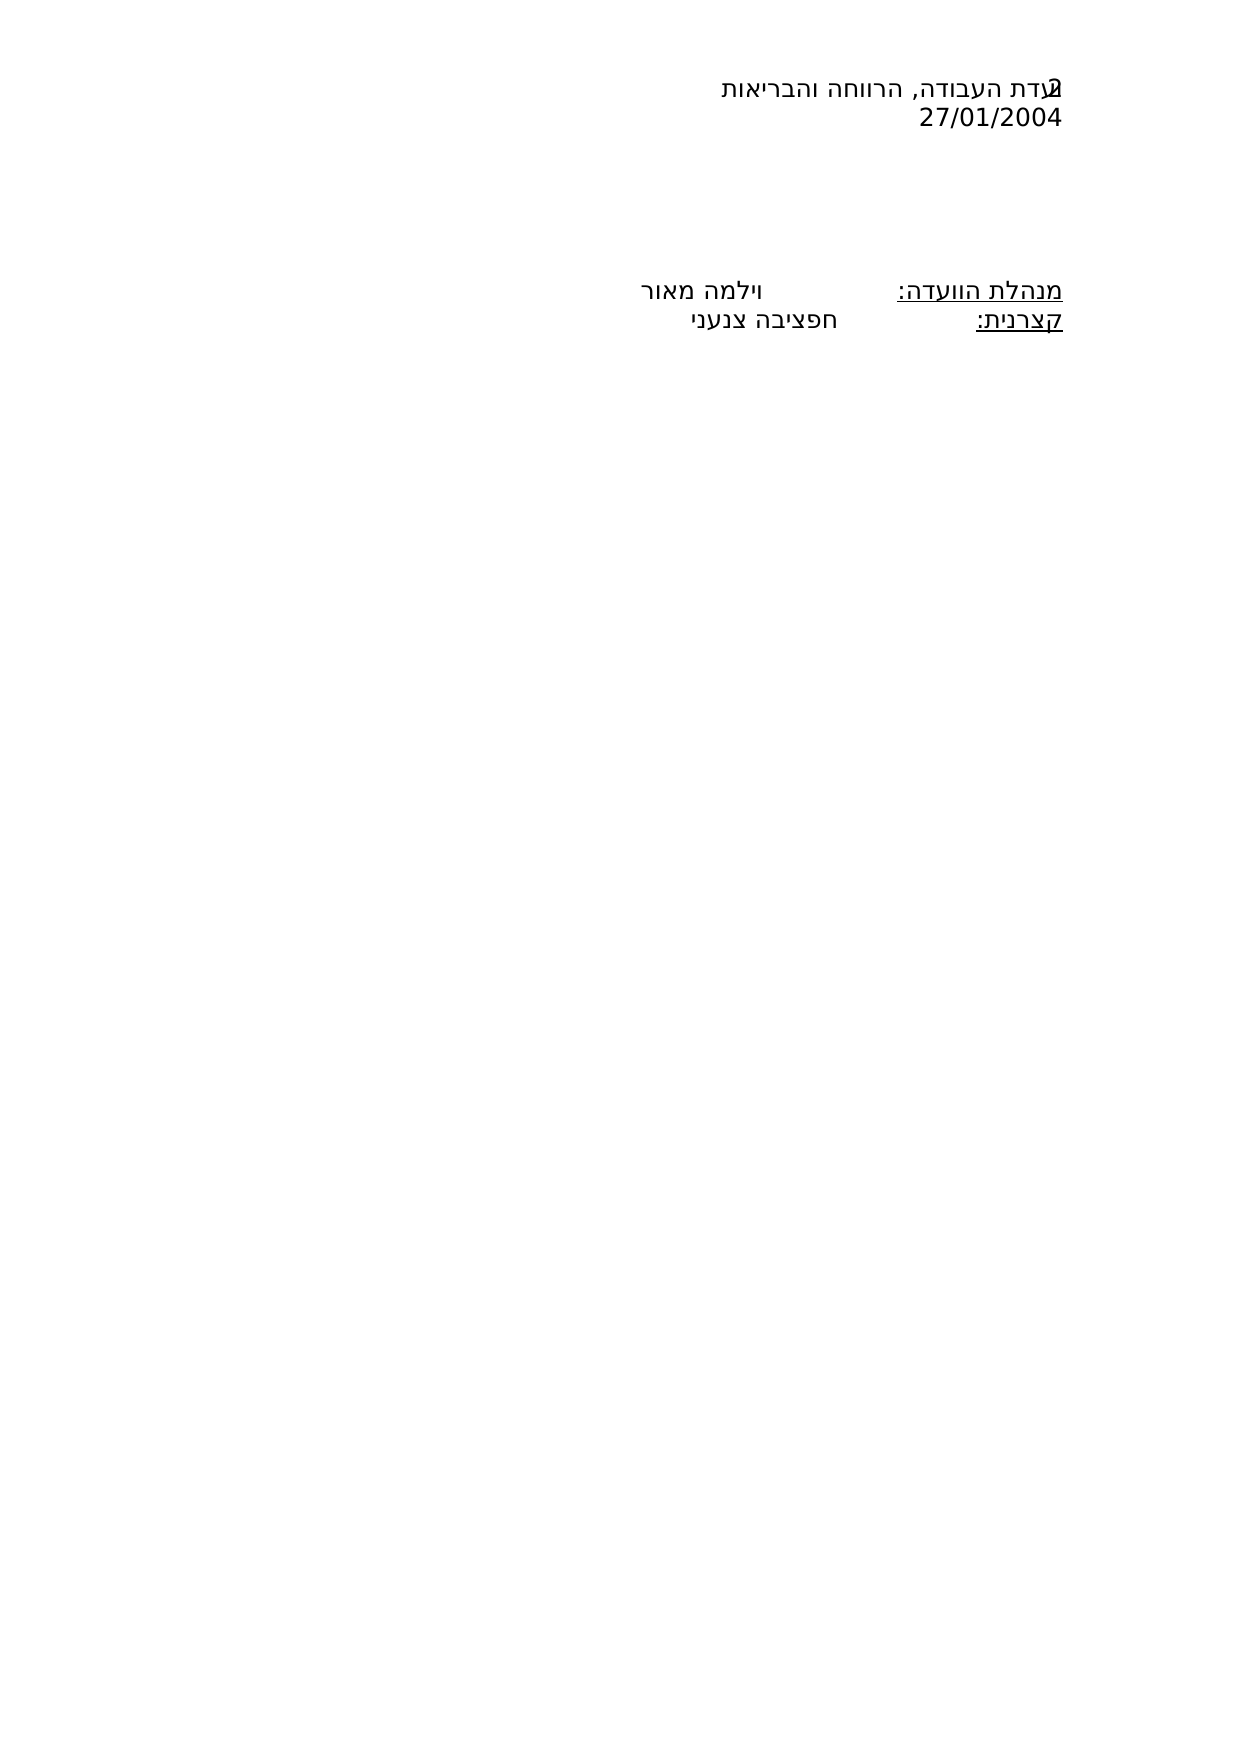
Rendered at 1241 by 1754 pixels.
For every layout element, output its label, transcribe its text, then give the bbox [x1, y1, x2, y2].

text מנהלת הוועדה: וילמה מאור [177, 276, 1063, 305]
text קצרנית: חפציבה צנעני [177, 305, 1063, 334]
